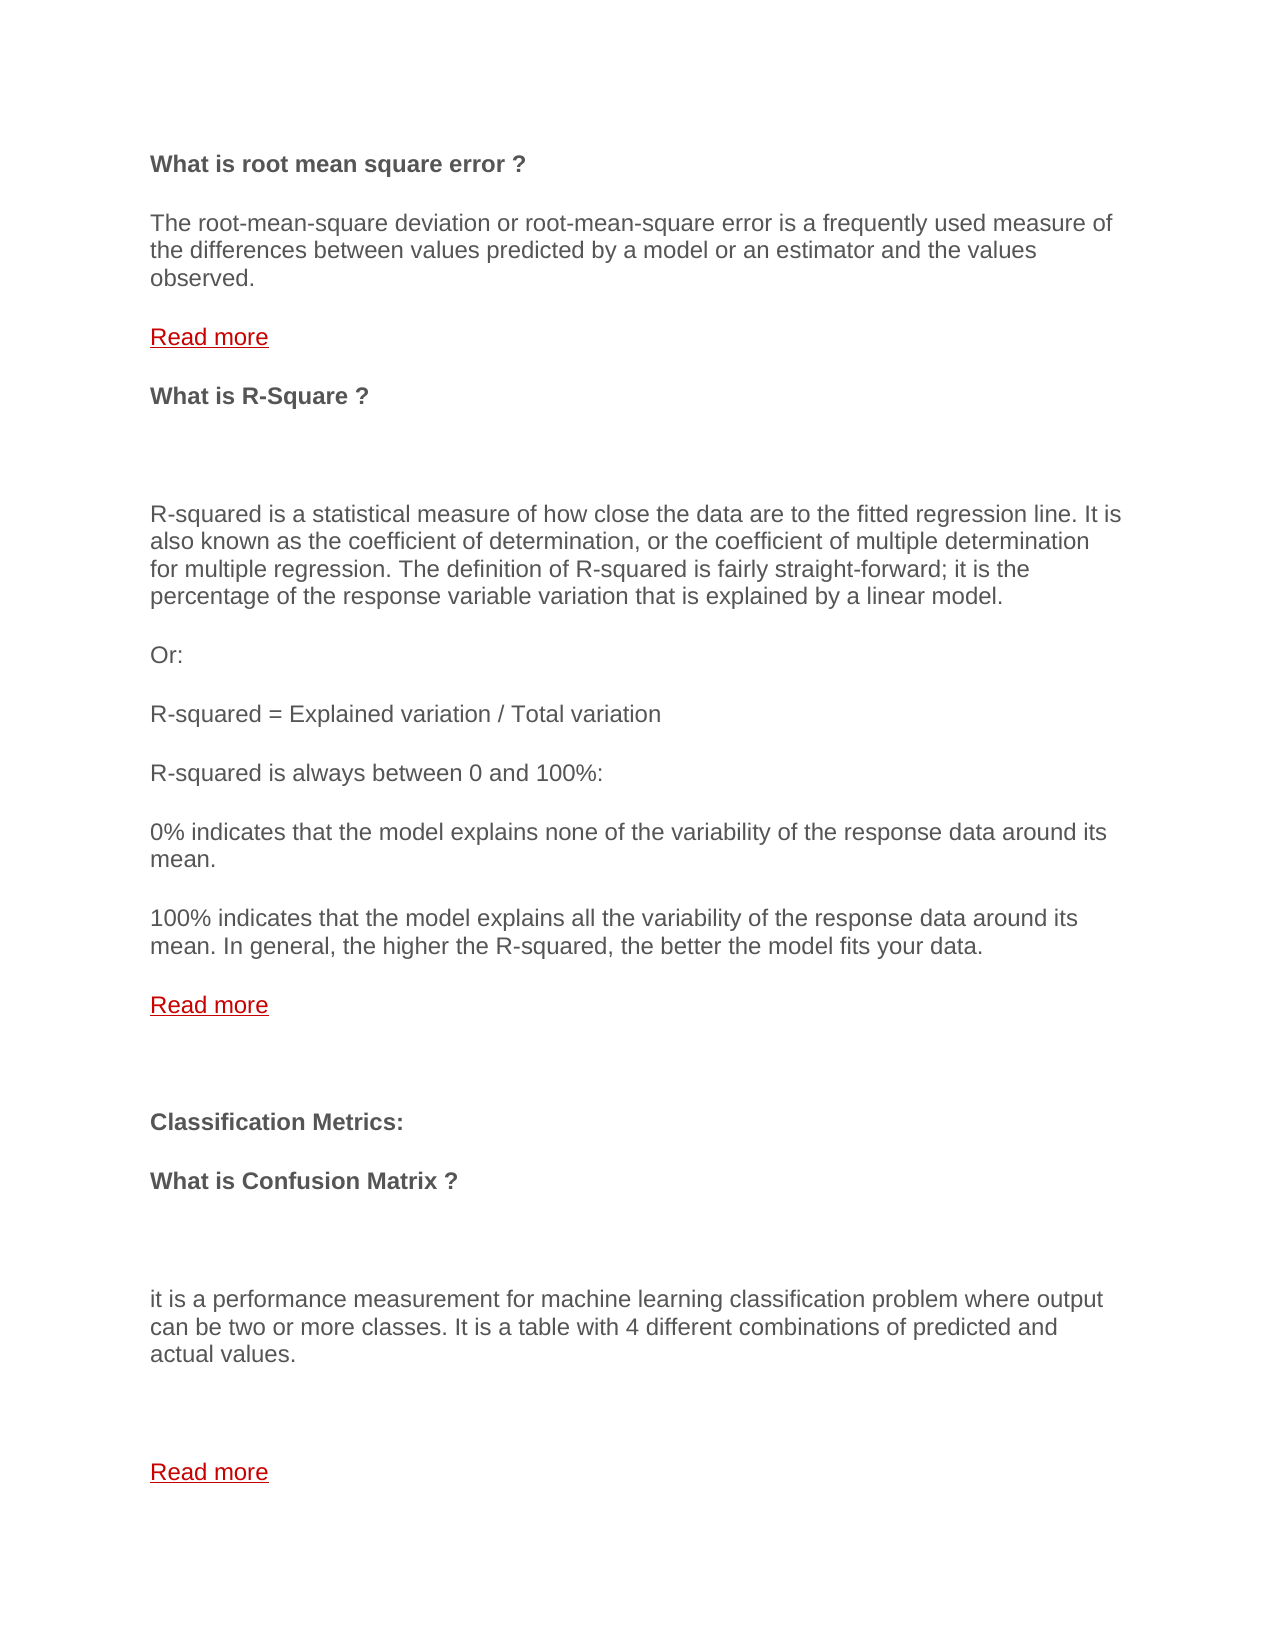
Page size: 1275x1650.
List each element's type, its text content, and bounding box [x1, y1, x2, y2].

text R-squared is a statistical measure of how close the data are to the fitted regression line. It is also known as the coefficient of determination, or the coefficient of multiple determination for multiple regression. The definition of R-squared is fairly straight-forward; it is the percentage of the response variable variation that is explained by a linear model. [150, 499, 1125, 610]
text it is a performance measurement for machine learning classification problem where output can be two or more classes. It is a table with 4 different combinations of predicted and actual values. [150, 1285, 1125, 1368]
text What is Confusion Matrix ? [150, 1167, 1125, 1195]
text Read more [150, 1458, 1125, 1485]
text The root-mean-square deviation or root-mean-square error is a frequently used measure of the differences between values predicted by a model or an estimator and the values observed. [150, 209, 1125, 292]
text Read more [150, 991, 1125, 1018]
text R-squared = Explained variation / Total variation [150, 700, 1125, 728]
text Read more [150, 323, 1125, 351]
text 0% indicates that the model explains none of the variability of the response data around its mean. [150, 818, 1125, 873]
text Or: [150, 641, 1125, 669]
text R-squared is always between 0 and 100%: [150, 759, 1125, 786]
text What is root mean square error ? [150, 150, 1125, 178]
text 100% indicates that the model explains all the variability of the response data around its mean. In general, the higher the R-squared, the better the model fits your data. [150, 904, 1125, 959]
text What is R-Square ? [150, 382, 1125, 409]
text Classification Metrics: [150, 1108, 1125, 1136]
